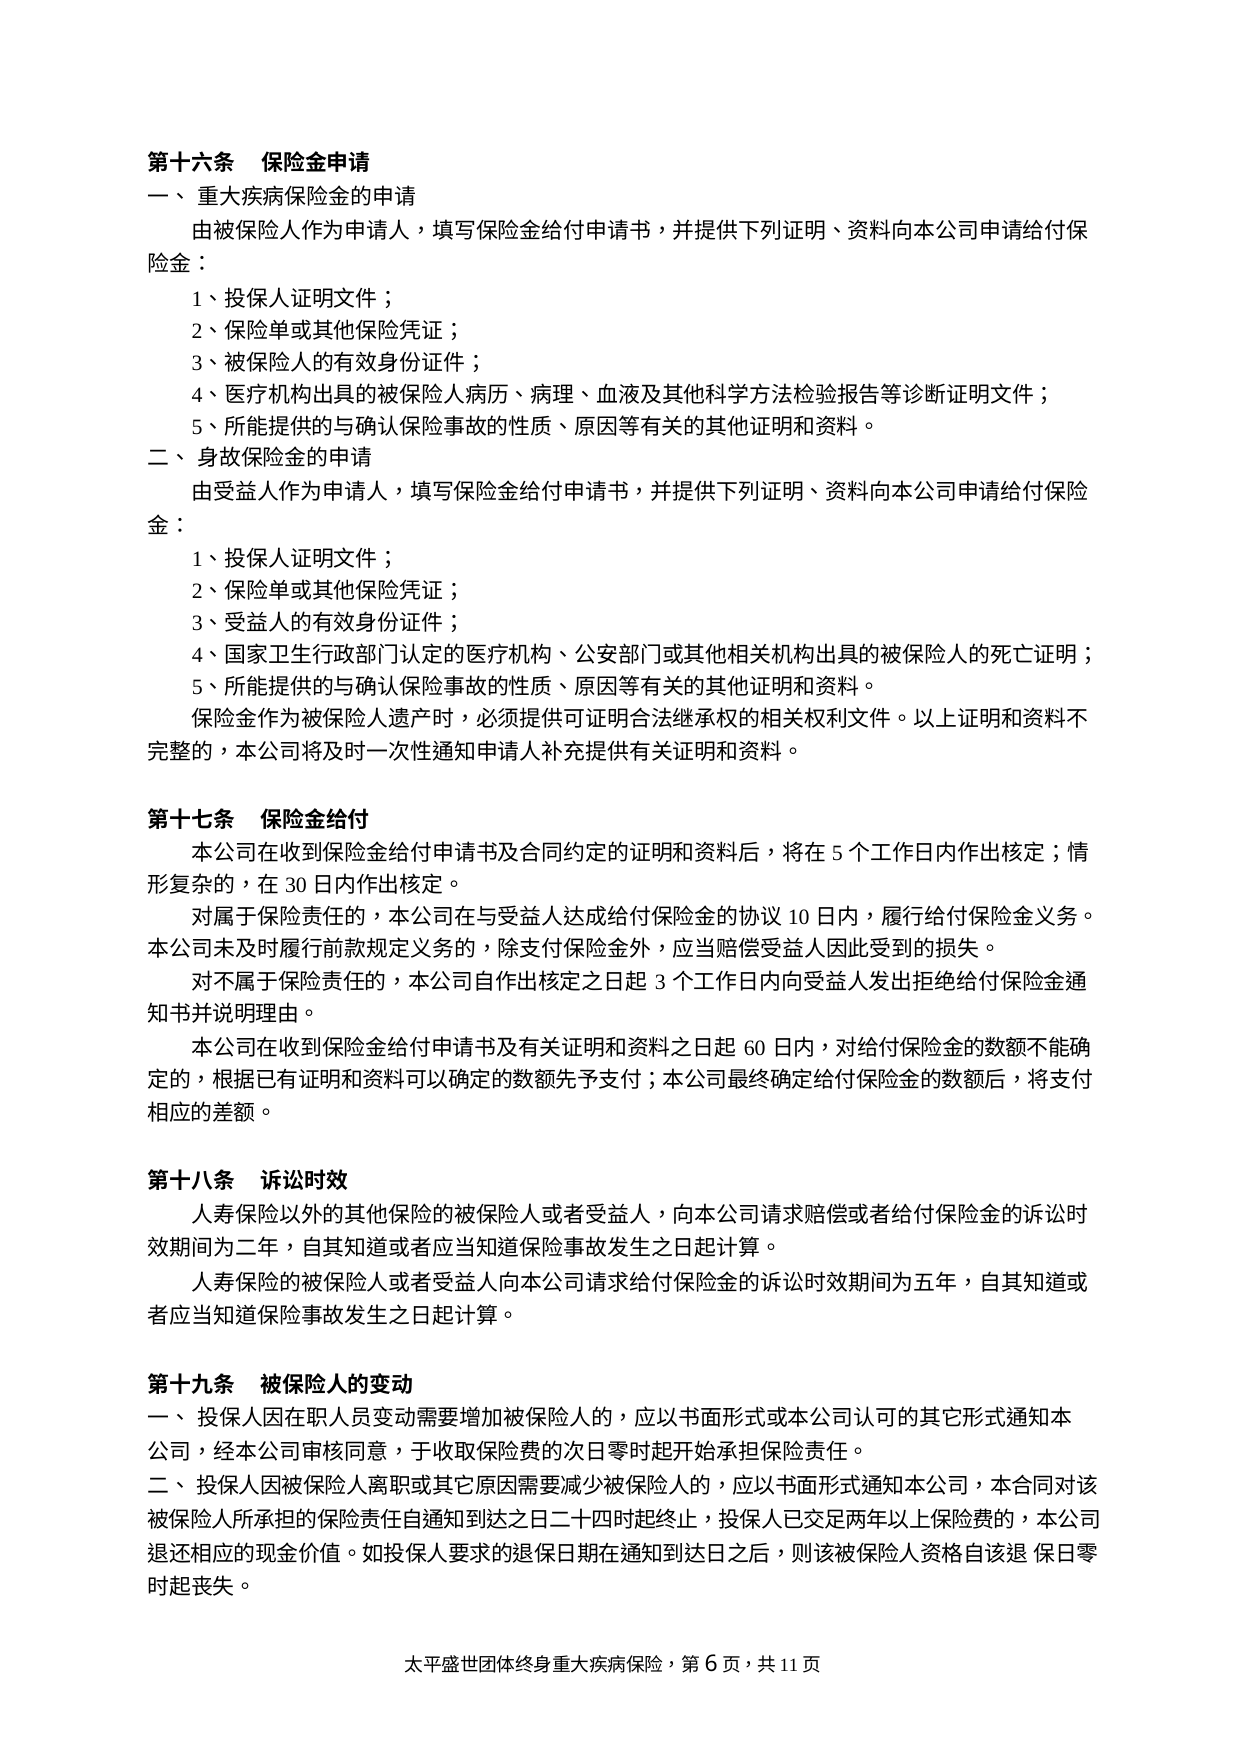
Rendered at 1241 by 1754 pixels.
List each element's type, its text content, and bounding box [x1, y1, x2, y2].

text 4、医疗机构出具的被保险人病历、病理、血液及其他科学方法检验报告等诊断证明文件； [191, 379, 1115, 408]
subtitle 第十九条 被保险人的变动 [148, 1369, 1115, 1398]
text 1、投保人证明文件； [191, 283, 1115, 312]
text 人寿保险以外的其他保险的被保险人或者受益人，向本公司请求赔偿或者给付保险金的诉讼时效期间为二年，自其知道或者应当知道保险事故发生之日起计算。 [148, 1199, 1089, 1262]
text 一、 重大疾病保险金的申请 [148, 181, 1115, 211]
text 金： [147, 509, 1115, 539]
subtitle 第十八条 诉讼时效 [148, 1165, 1115, 1195]
subtitle 第十七条 保险金给付 [148, 804, 1115, 833]
text 完整的，本公司将及时一次性通知申请人补充提供有关证明和资料。 [148, 736, 1115, 766]
text 2、保险单或其他保险凭证； [191, 315, 1115, 344]
text 对不属于保险责任的，本公司自作出核定之日起 3 个工作日内向受益人发出拒绝给付保险金通知书并说明理由。 [148, 966, 1089, 1028]
text 本公司在收到保险金给付申请书及合同约定的证明和资料后，将在 5 个工作日内作出核定；情 [191, 837, 1115, 867]
text 4、国家卫生行政部门认定的医疗机构、公安部门或其他相关机构出具的被保险人的死亡证明； [192, 639, 1115, 668]
text 由受益人作为申请人，填写保险金给付申请书，并提供下列证明、资料向本公司申请给付保险 [191, 476, 1115, 506]
text 由被保险人作为申请人，填写保险金给付申请书，并提供下列证明、资料向本公司申请给付保险金： [148, 214, 1089, 278]
text 3、受益人的有效身份证件； [192, 607, 1115, 637]
text 2、保险单或其他保险凭证； [192, 575, 1115, 605]
text 本公司在收到保险金给付申请书及有关证明和资料之日起 60 日内，对给付保险金的数额不能确定的，根据已有证明和资料可以确定的数额先予支付；本公司最终确定给付保险金的数额后，将支付相应的差额。 [148, 1032, 1093, 1127]
text 保险金作为被保险人遗产时，必须提供可证明合法继承权的相关权利文件。以上证明和资料不 [191, 703, 1115, 732]
text 5、所能提供的与确认保险事故的性质、原因等有关的其他证明和资料。 [192, 671, 1115, 700]
text 人寿保险的被保险人或者受益人向本公司请求给付保险金的诉讼时效期间为五年，自其知道或者应当知道保险事故发生之日起计算。 [148, 1267, 1089, 1330]
text 1、投保人证明文件； [192, 543, 1115, 573]
text 形复杂的，在 30 日内作出核定。 [148, 869, 1115, 899]
subtitle 第十六条 保险金申请 [148, 147, 1115, 177]
text 3、被保险人的有效身份证件； [191, 347, 1115, 376]
text 5、所能提供的与确认保险事故的性质、原因等有关的其他证明和资料。二、 身故保险金的申请 [148, 411, 883, 472]
text 二、 投保人因被保险人离职或其它原因需要减少被保险人的，应以书面形式通知本公司，本合同对该被保险人所承担的保险责任自通知到达之日二十四时起终止，投保人已交足两年以上保险费的，本公司退还相应的现金价值。如投保人要求的退保日期在通知到达日之后，则该被保险人资格自该退 保日零时起丧失。 [148, 1470, 1104, 1601]
text 对属于保险责任的，本公司在与受益人达成给付保险金的协议 10 日内，履行给付保险金义务。本公司未及时履行前款规定义务的，除支付保险金外，应当赔偿受益人因此受到的损失。 [148, 901, 1106, 962]
text 一、 投保人因在职人员变动需要增加被保险人的，应以书面形式或本公司认可的其它形式通知本公司，经本公司审核同意，于收取保险费的次日零时起开始承担保险责任。 [148, 1402, 1083, 1466]
